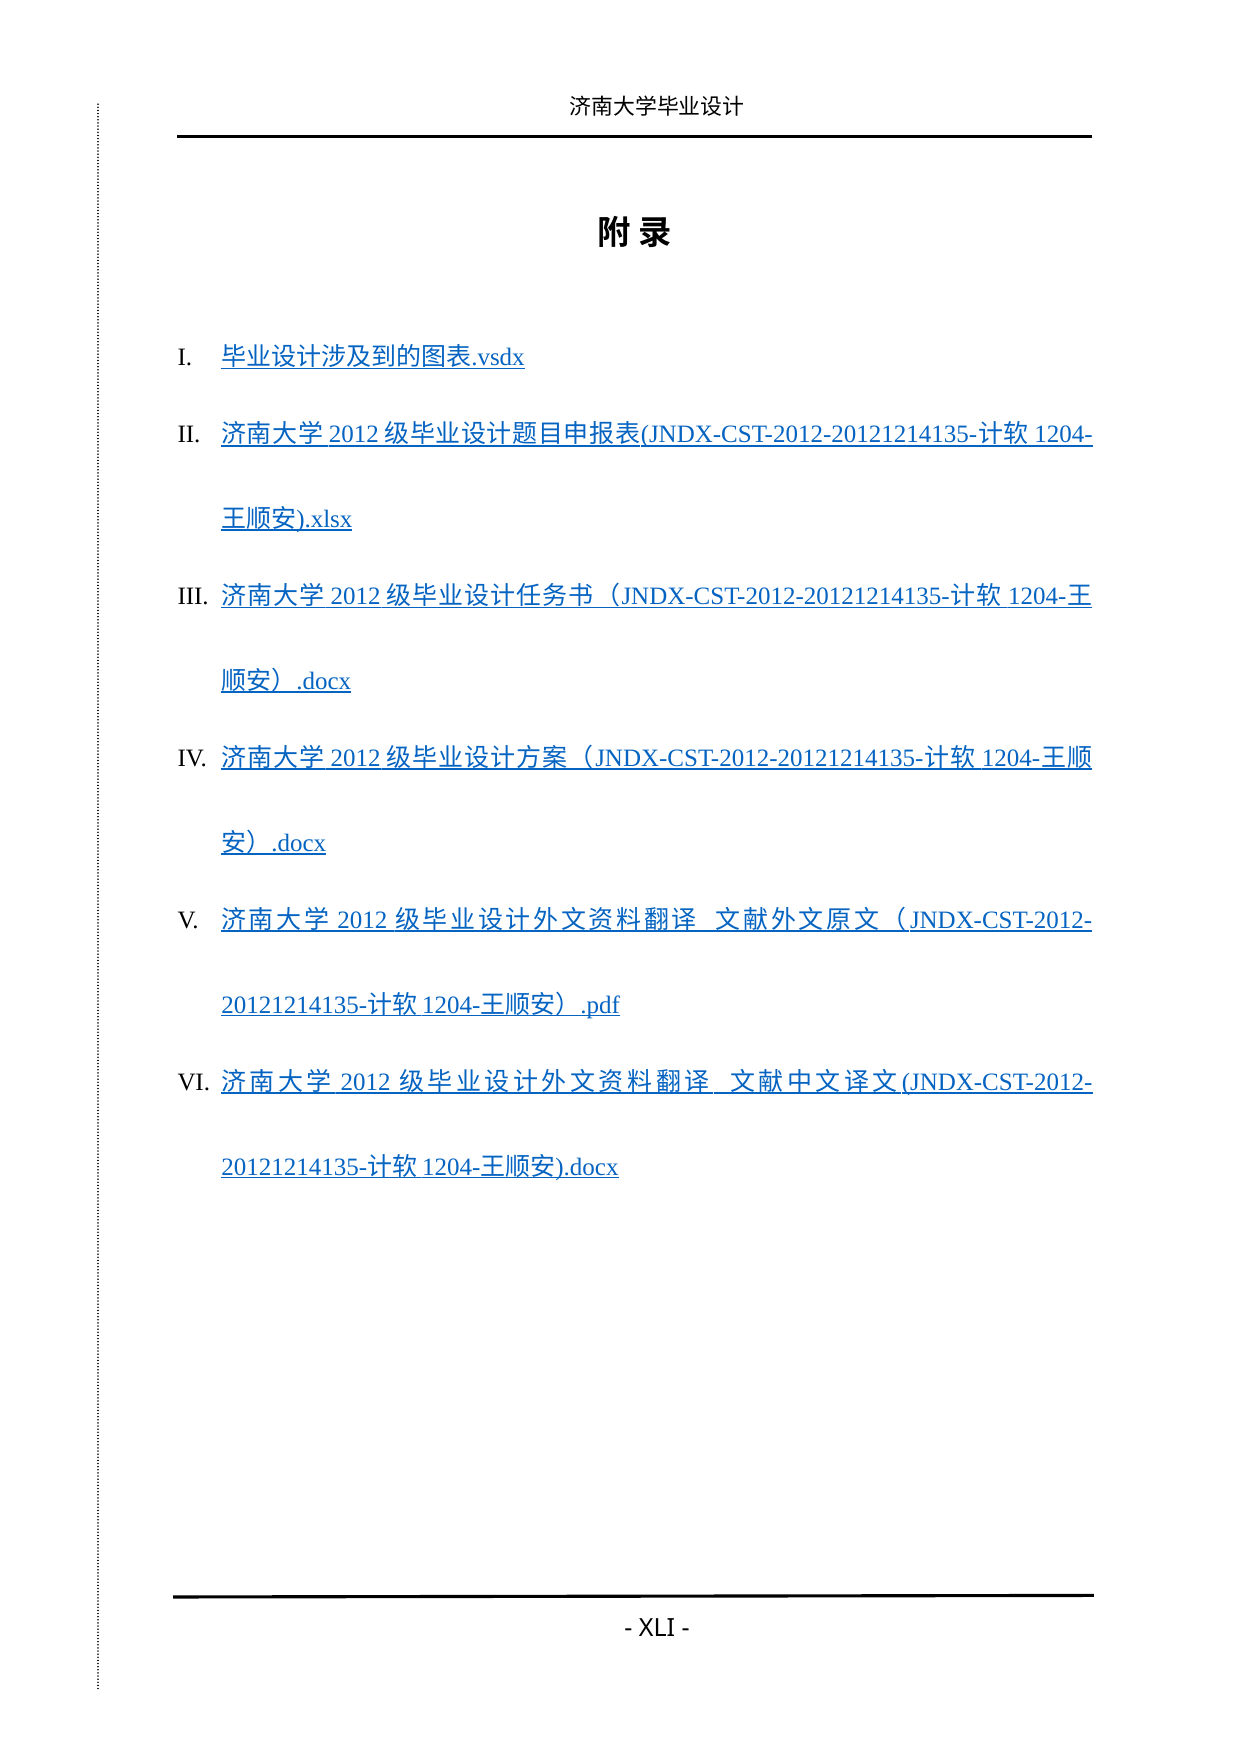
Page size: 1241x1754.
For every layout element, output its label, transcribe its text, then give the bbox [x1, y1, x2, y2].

list 济南大学2012级毕业设计外文资料翻译_文献中文译文(JNDX-CST-2012-20121214135-计软1204-王顺安).docx [177, 1045, 1092, 1198]
list 济南大学2012级毕业设计任务书（JNDX-CST-2012-20121214135-计软1204-王顺安）.docx [177, 560, 1092, 712]
list 济南大学2012级毕业设计方案（JNDX-CST-2012-20121214135-计软1204-王顺安）.docx [177, 722, 1092, 874]
list 济南大学2012级毕业设计题目申报表(JNDX-CST-2012-20121214135-计软1204-王顺安).xlsx [177, 398, 1092, 551]
list 济南大学2012级毕业设计外文资料翻译_文献外文原文（JNDX-CST-2012-20121214135-计软1204-王顺安）.pdf [177, 883, 1092, 1036]
list 毕业设计涉及到的图表.vsdx [177, 321, 1092, 389]
text 附 录 [177, 196, 1092, 264]
